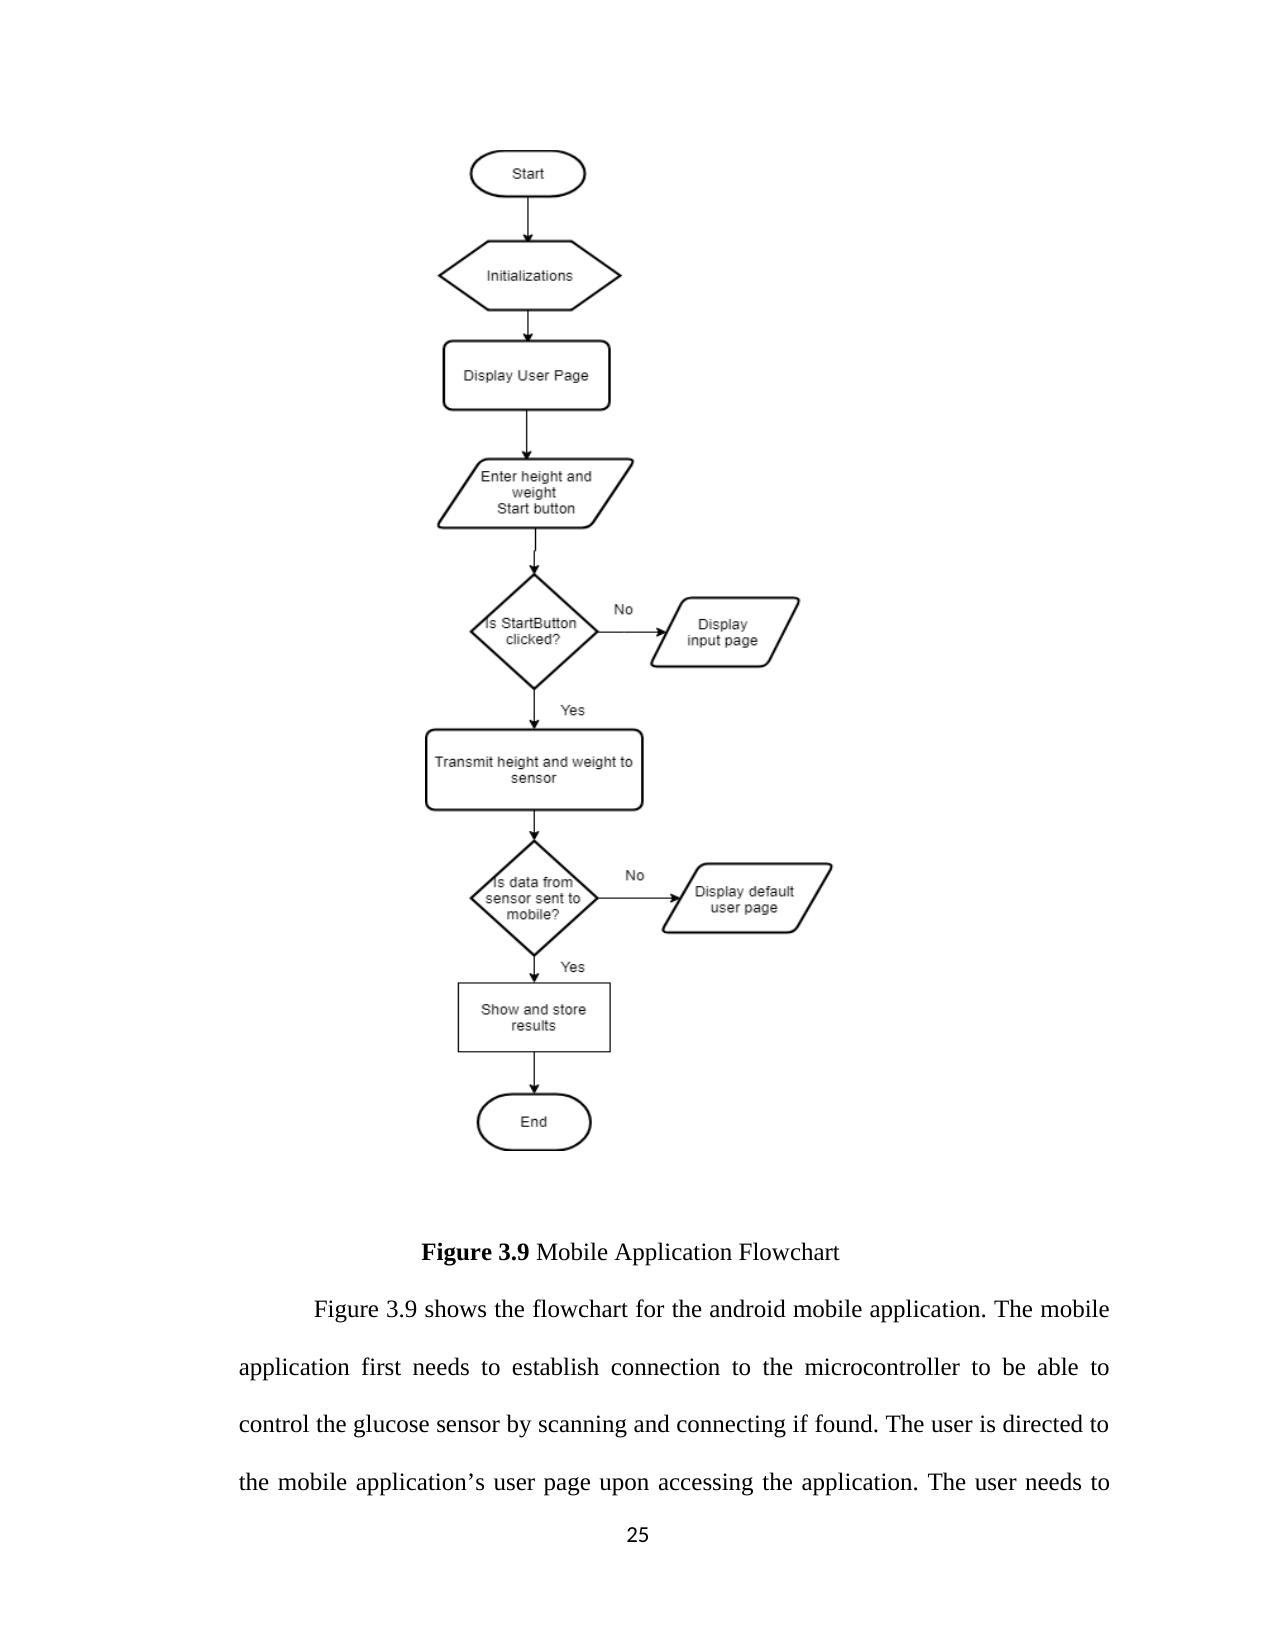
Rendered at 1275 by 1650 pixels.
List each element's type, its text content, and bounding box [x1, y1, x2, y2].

text Figure 3.9 Mobile Application Flowchart [150, 1237, 1111, 1266]
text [238, 1294, 1111, 1496]
picture [425, 150, 836, 1151]
